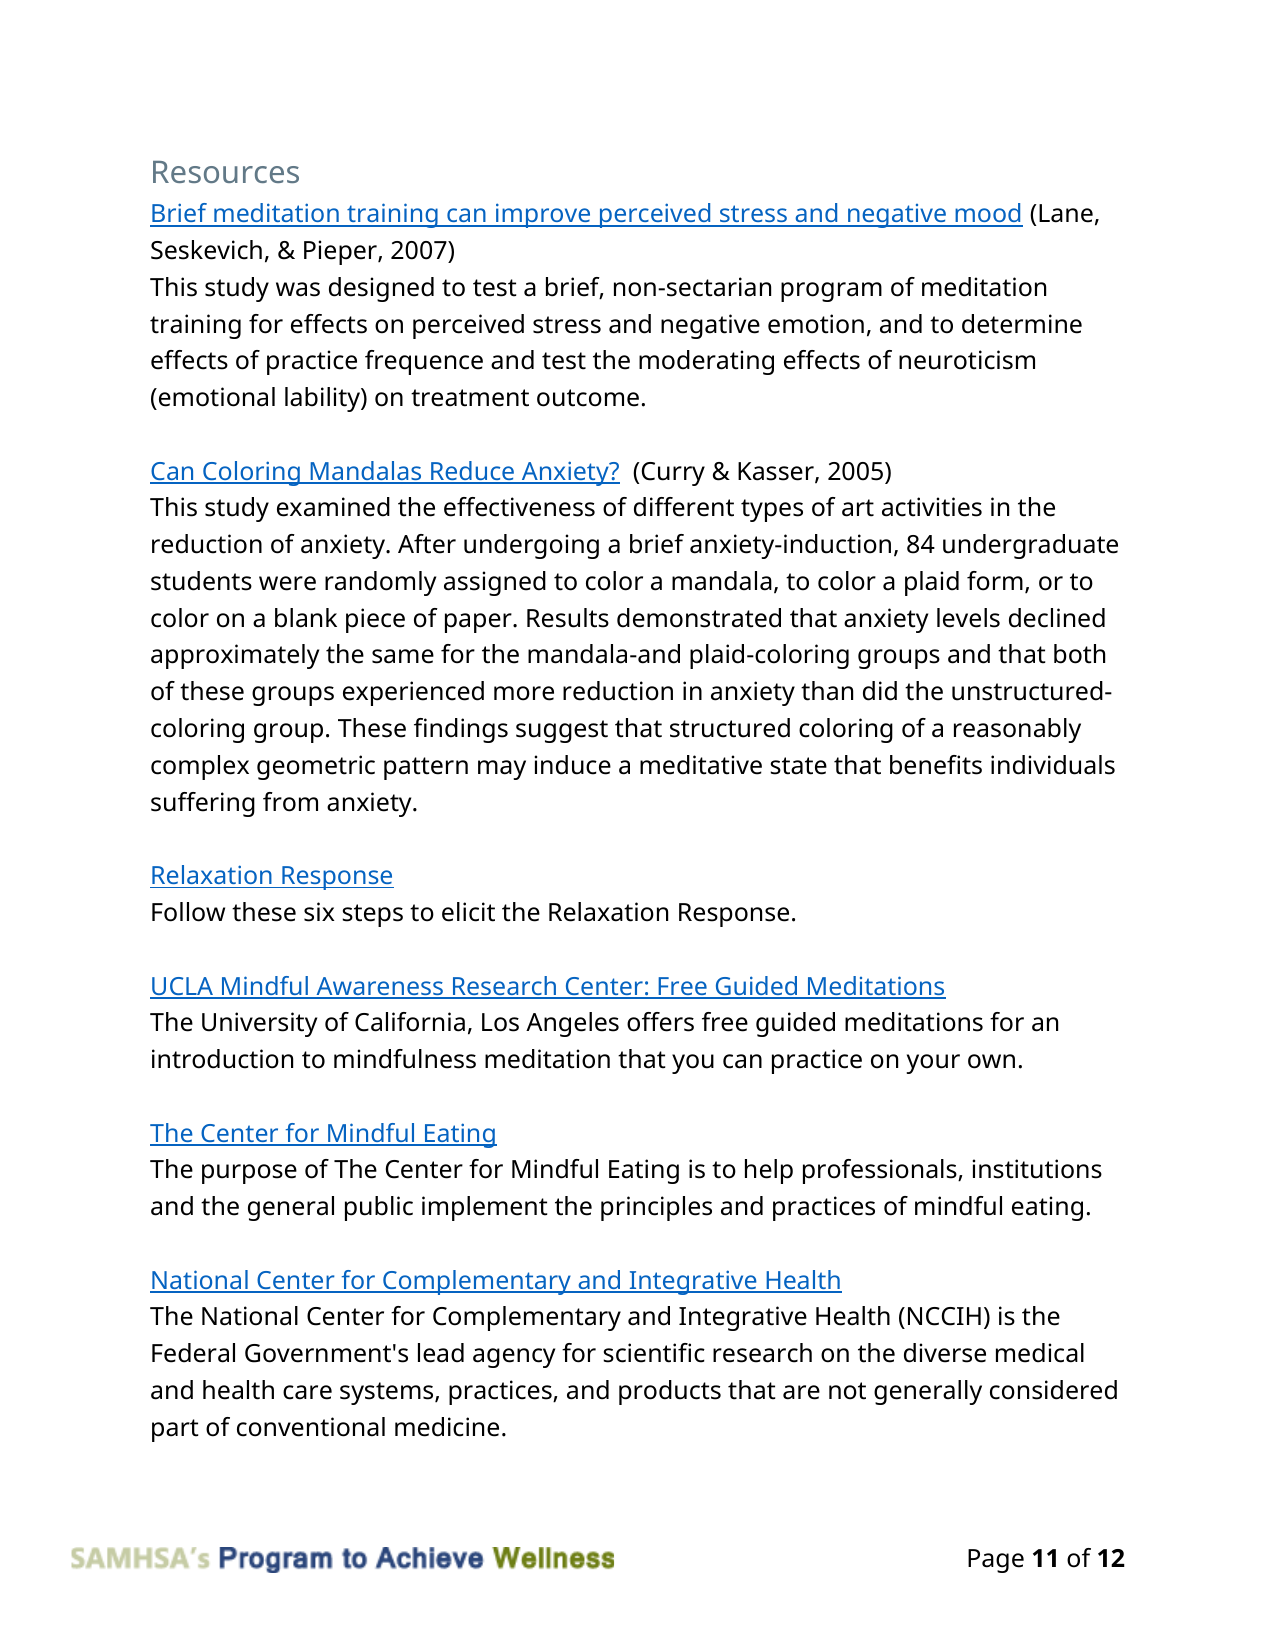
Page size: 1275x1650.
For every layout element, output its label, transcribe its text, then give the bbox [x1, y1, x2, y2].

text The National Center for Complementary and Integrative Health (NCCIH) is the Federal Government's lead agency for scientific research on the diverse medical and health care systems, practices, and products that are not generally considered part of conventional medicine. [150, 1299, 1125, 1443]
subtitle Resources [150, 150, 1125, 193]
text UCLA Mindful Awareness Research Center: Free Guided Meditations [150, 968, 1125, 1002]
text This study examined the effectiveness of different types of art activities in the reduction of anxiety. After undergoing a brief anxiety-induction, 84 undergraduate students were randomly assigned to color a mandala, to color a plaid form, or to color on a blank piece of paper. Results demonstrated that anxiety levels declined approximately the same for the mandala-and plaid-coloring groups and that both of these groups experienced more reduction in anxiety than did the unstructured-coloring group. These findings suggest that structured coloring of a reasonably complex geometric pattern may induce a meditative state that benefits individuals suffering from anxiety. [150, 490, 1125, 818]
text This study was designed to test a brief, non-sectarian program of meditation training for effects on perceived stress and negative emotion, and to determine effects of practice frequence and test the moderating effects of neuroticism (emotional lability) on treatment outcome. [150, 269, 1125, 414]
text Relaxation Response [150, 858, 1125, 892]
text Brief meditation training can improve perceived stress and negative mood (Lane, Seskevich, & Pieper, 2007) [150, 196, 1125, 267]
text The University of California, Los Angeles offers free guided meditations for an introduction to mindfulness meditation that you can practice on your own. [150, 1005, 1125, 1076]
text Can Coloring Mandalas Reduce Anxiety? (Curry & Kasser, 2005) [150, 453, 1125, 487]
text Follow these six steps to elicit the Relaxation Response. [150, 894, 1125, 929]
text National Center for Complementary and Integrative Health [150, 1262, 1125, 1296]
text The purpose of The Center for Mindful Eating is to help professionals, institutions and the general public implement the principles and practices of mindful eating. [150, 1152, 1125, 1223]
text The Center for Mindful Eating [150, 1115, 1125, 1149]
